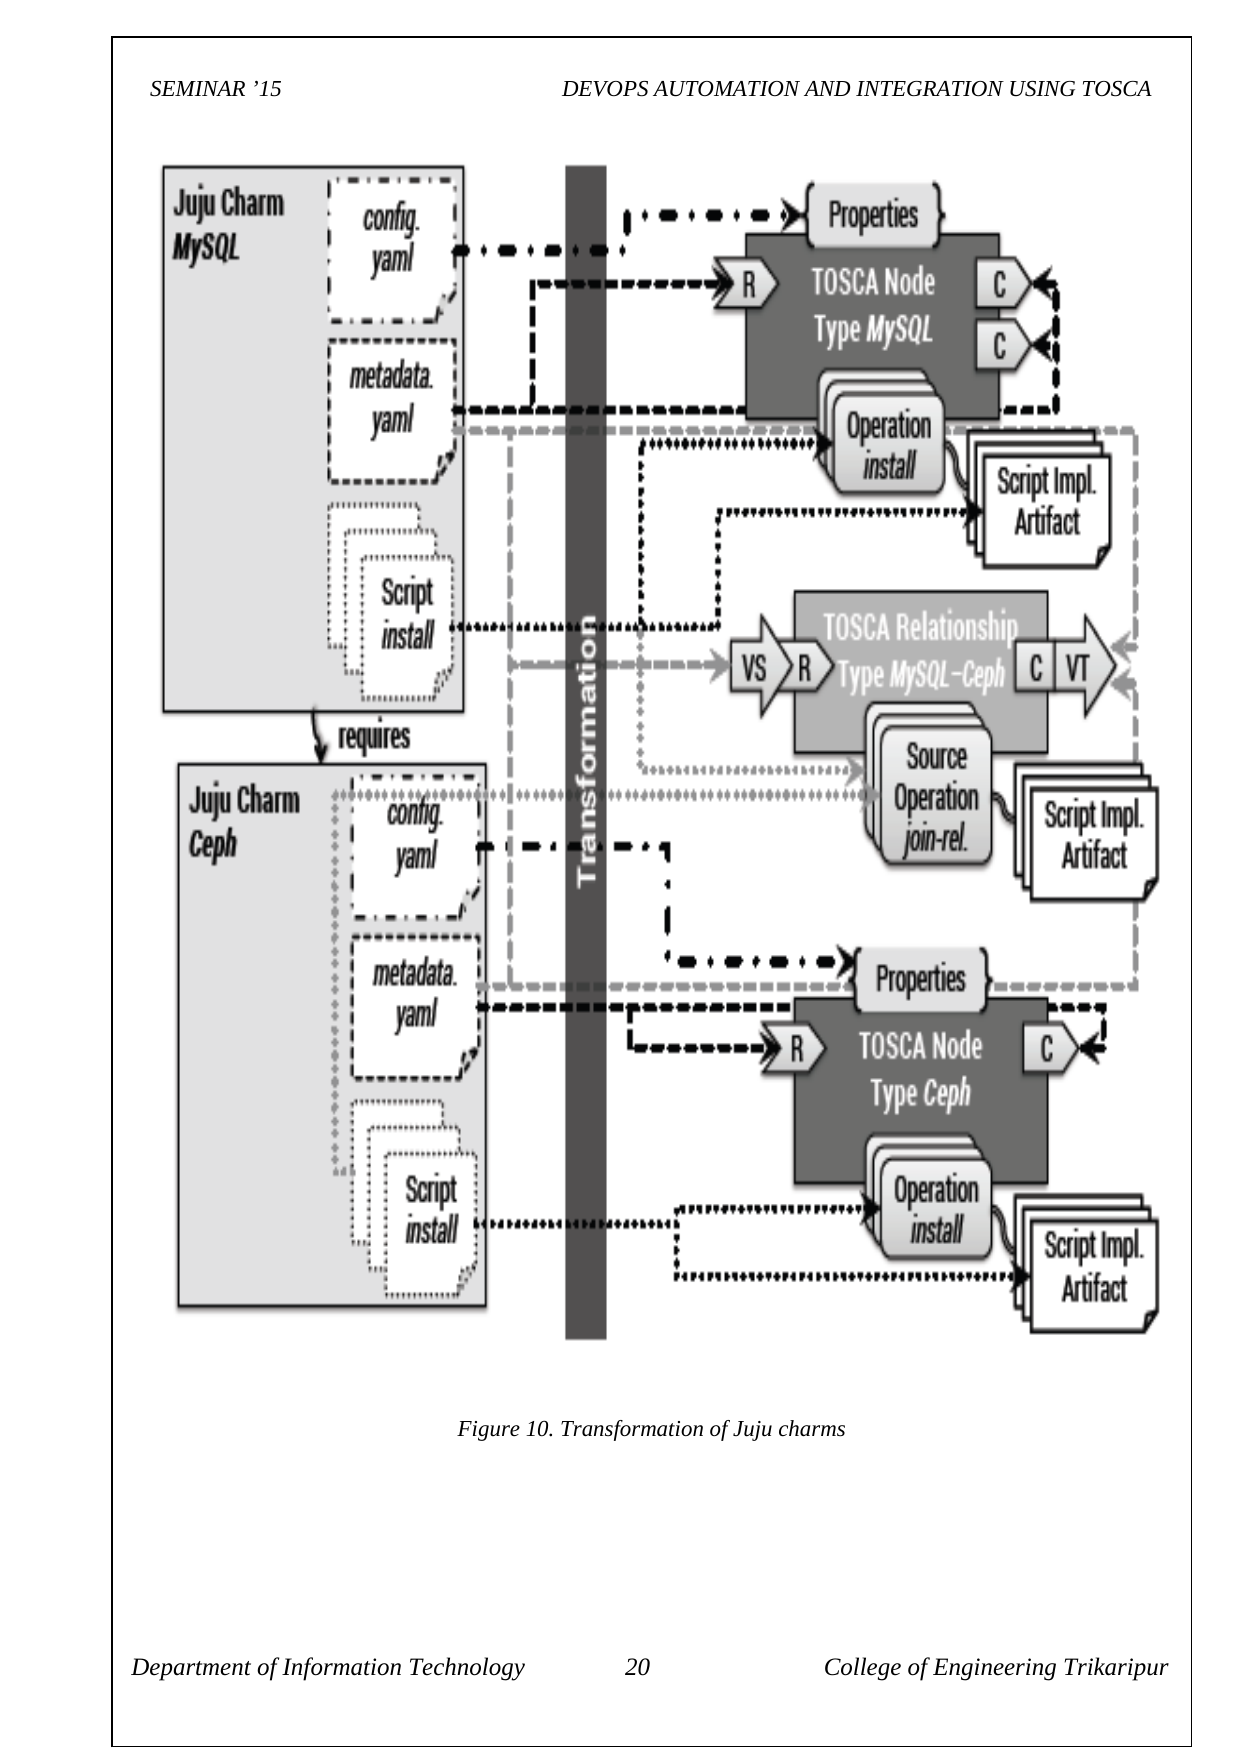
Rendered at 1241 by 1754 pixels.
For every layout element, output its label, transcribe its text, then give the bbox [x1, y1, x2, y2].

text Figure 10. Transformation of Juju charms [150, 1416, 1153, 1442]
